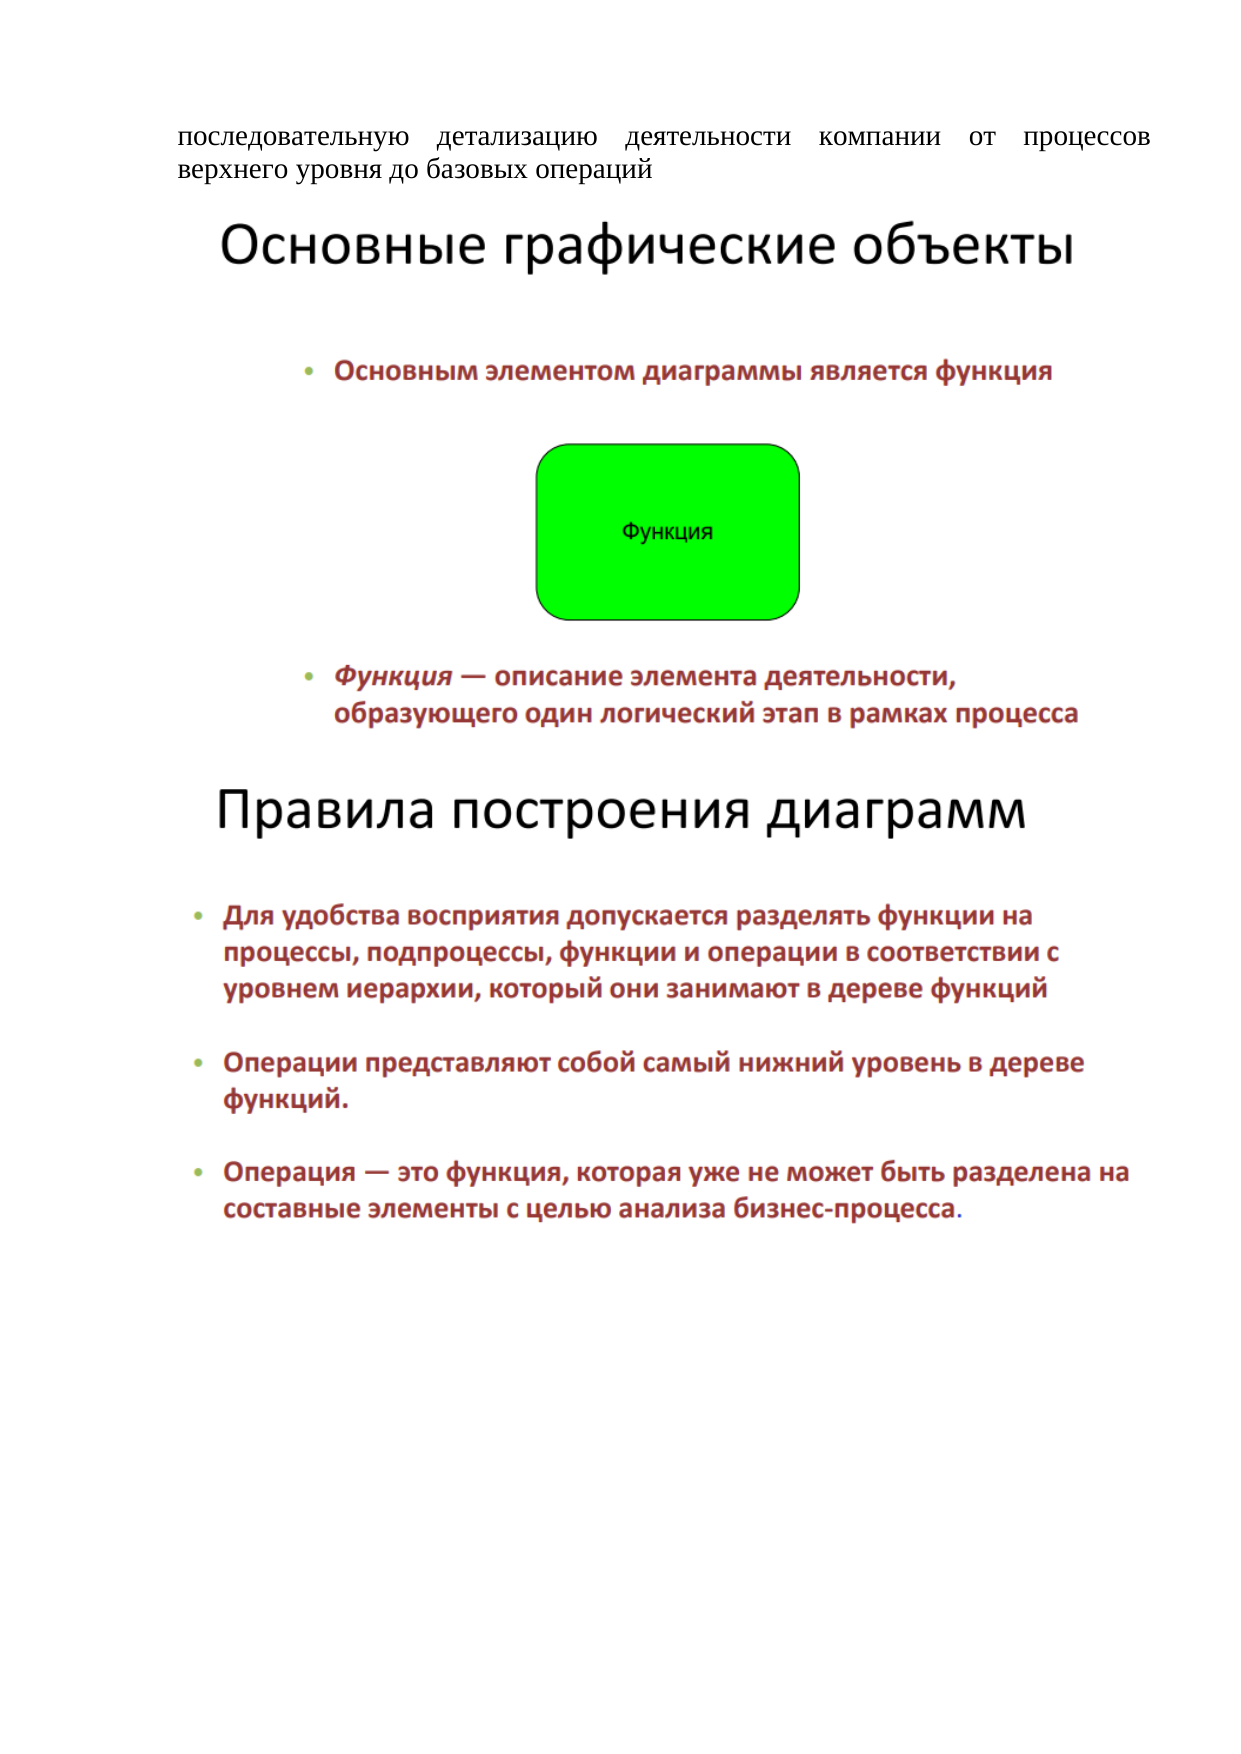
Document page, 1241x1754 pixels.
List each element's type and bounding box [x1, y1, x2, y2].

text [177, 118, 1152, 185]
picture [177, 774, 1152, 1254]
picture [202, 210, 1127, 750]
